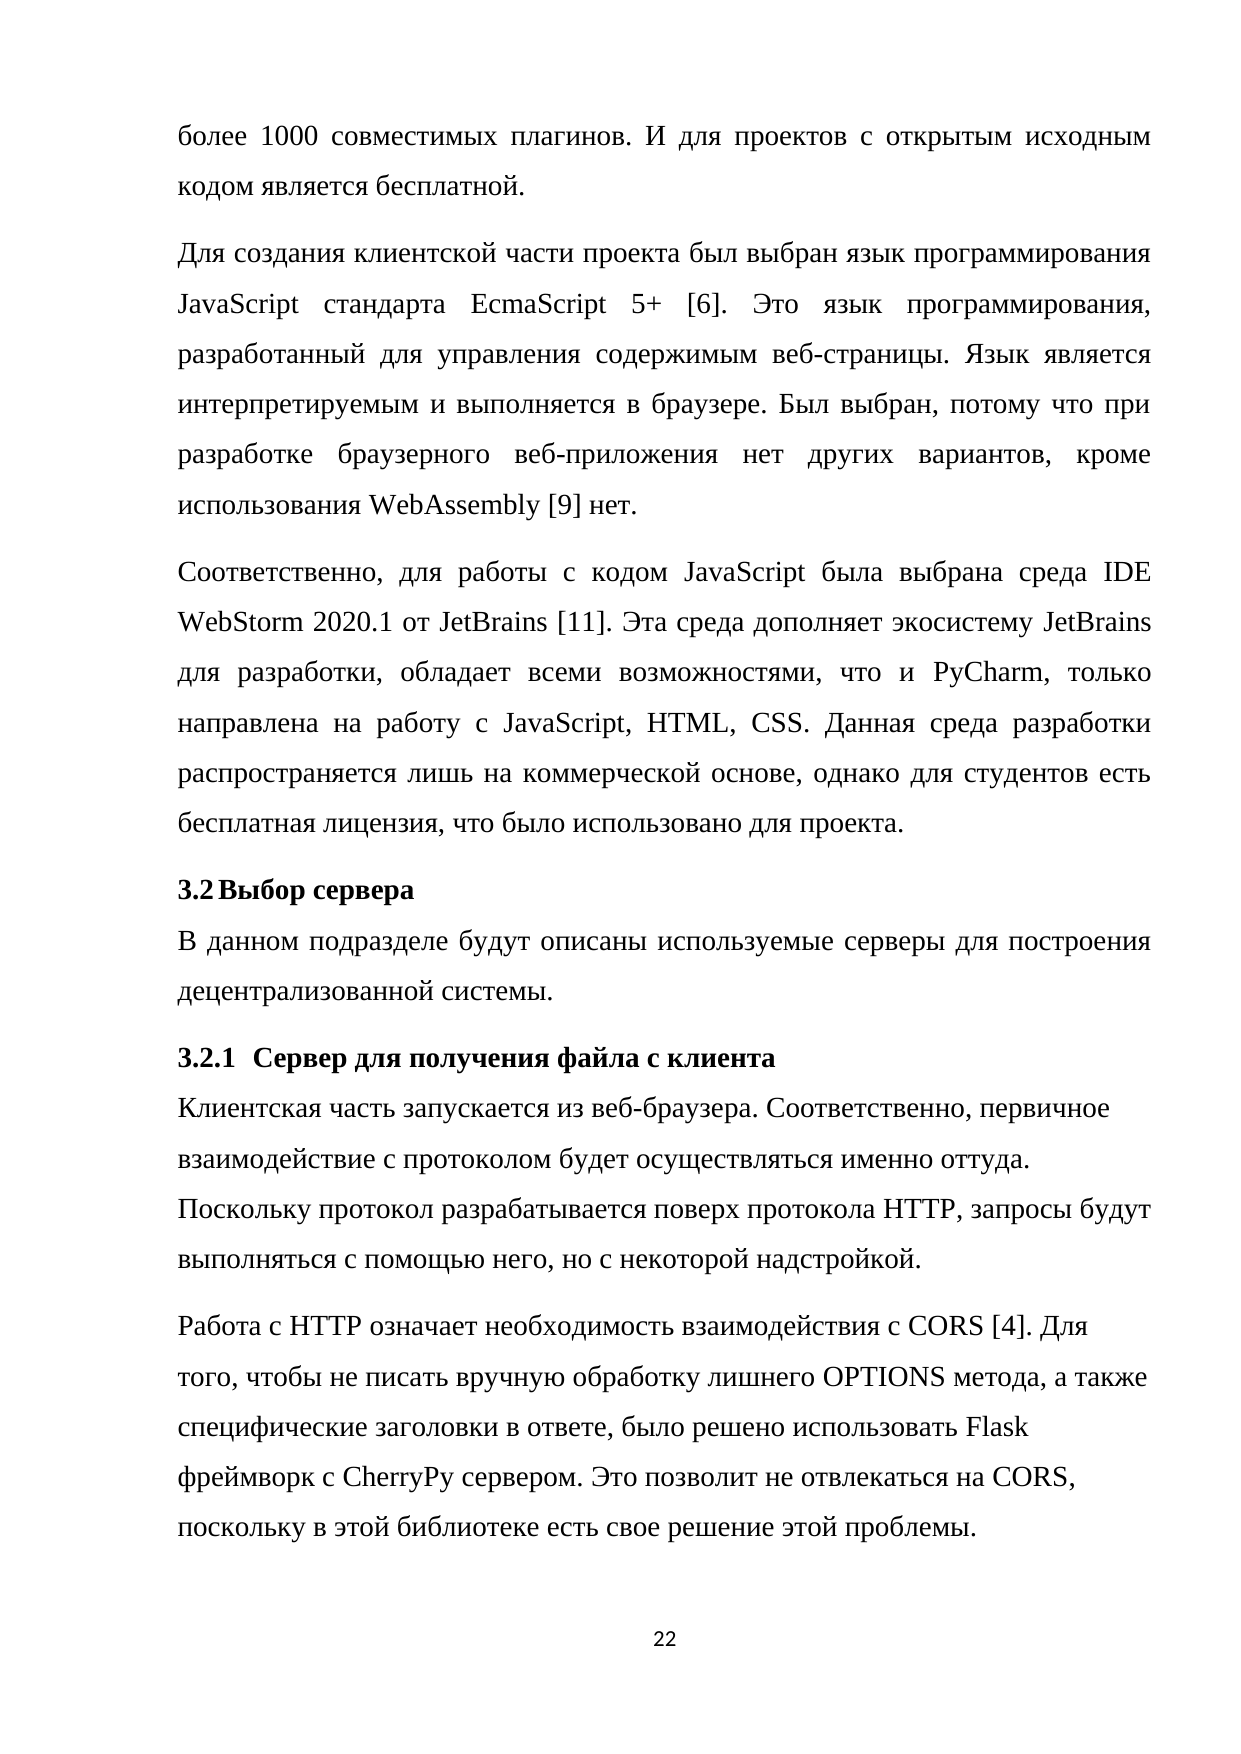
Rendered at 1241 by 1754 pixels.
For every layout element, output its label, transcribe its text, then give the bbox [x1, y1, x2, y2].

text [177, 118, 1152, 202]
text Работа с HTTP означает необходимость взаимодействия с CORS [4]. Для того, чтобы не писать вручную обработку лишнего OPTIONS метода, а также специфические заголовки в ответе, было решено использовать Flask фреймворк с CherryPy сервером. Это позволит не отвлекаться на CORS, поскольку в этой библиотеке есть свое решение этой проблемы. [177, 1308, 1152, 1543]
text Для создания клиентской части проекта был выбран язык программирования JavaScript стандарта EcmaScript 5+ [6]. Это язык программирования, разработанный для управления содержимым веб-страницы. Язык является интерпретируемым и выполняется в браузере. Был выбран, потому что при разработке браузерного веб-приложения нет других вариантов, кроме использования WebAssembly [9] нет. [177, 235, 1152, 521]
text Соответственно, для работы с кодом JavaScript была выбрана среда IDE WebStorm 2020.1 от JetBrains [11]. Эта среда дополняет экосистему JetBrains для разработки, обладает всеми возможностями, что и PyCharm, только направлена на работу с JavaScript, HTML, CSS. Данная среда разработки распространяется лишь на коммерческой основе, однако для студентов есть бесплатная лицензия, что было использовано для проекта. [177, 554, 1152, 839]
text Клиентская часть запускается из веб-браузера. Соответственно, первичное взаимодействие с протоколом будет осуществляться именно оттуда. Поскольку протокол разрабатывается поверх протокола HTTP, запросы будут выполняться с помощью него, но с некоторой надстройкой. [177, 1090, 1152, 1275]
subtitle Выбор сервера [177, 872, 1152, 906]
text В данном подразделе будут описаны используемые серверы для построения децентрализованной системы. [177, 923, 1152, 1007]
subtitle Сервер для получения файла с клиента [177, 1040, 1152, 1074]
